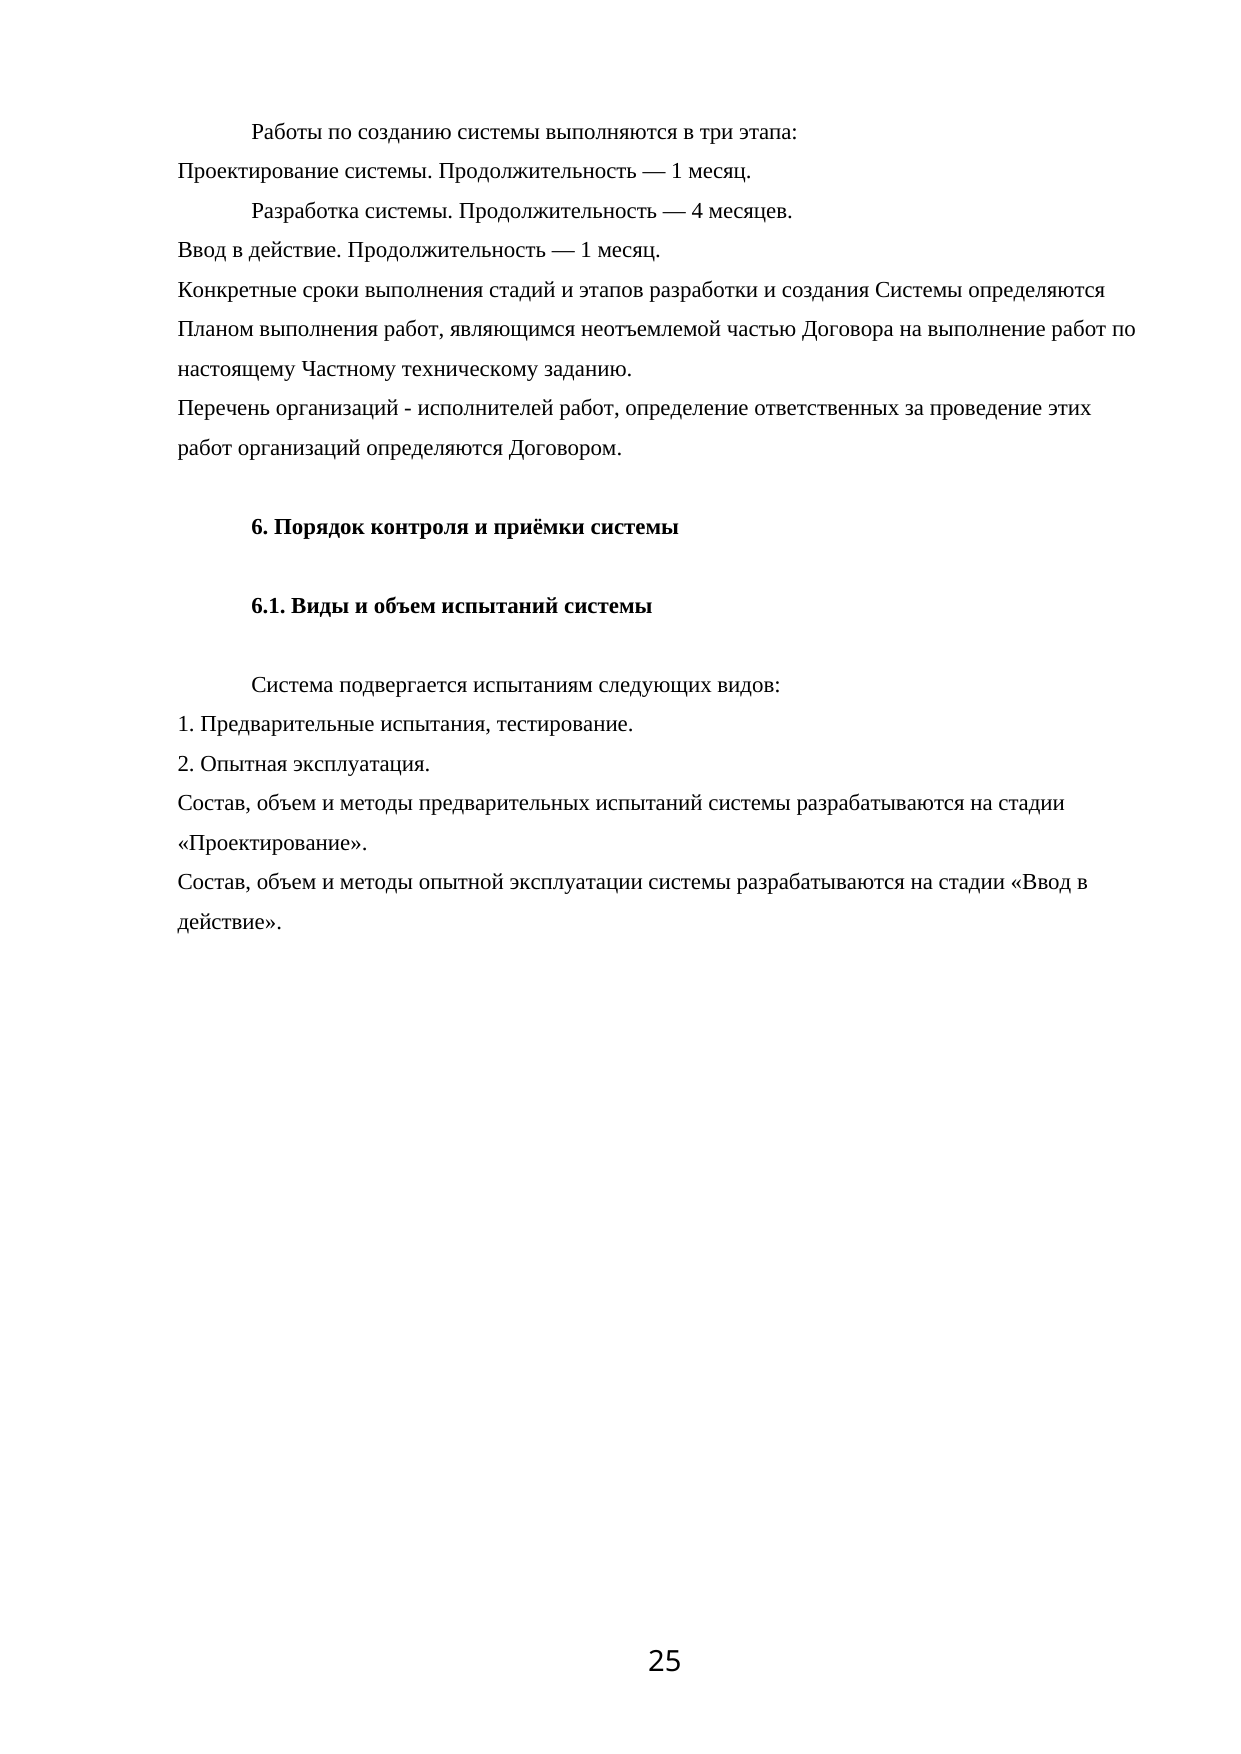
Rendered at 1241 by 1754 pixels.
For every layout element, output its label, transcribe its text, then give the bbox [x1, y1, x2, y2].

text Работы по созданию системы выполняются в три этапа: Проектирование системы. Продолжительность — 1 месяц. [177, 118, 1152, 184]
text 6. Порядок контроля и приёмки системы [177, 513, 1152, 539]
text 6.1. Виды и объем испытаний системы [177, 592, 1152, 618]
text Система подвергается испытаниям следующих видов: 1. Предварительные испытания, тестирование. 2. Опытная эксплуатация. Состав, объем и методы предварительных испытаний системы разрабатываются на стадии «Проектирование». Состав, объем и методы опытной эксплуатации системы разрабатываются на стадии «Ввод в действие». [177, 671, 1152, 934]
text Разработка системы. Продолжительность — 4 месяцев. Ввод в действие. Продолжительность — 1 месяц. Конкретные сроки выполнения стадий и этапов разработки и создания Системы определяются Планом выполнения работ, являющимся неотъемлемой частью Договора на выполнение работ по настоящему Частному техническому заданию. Перечень организаций - исполнителей работ, определение ответственных за проведение этих работ организаций определяются Договором. [177, 197, 1152, 460]
